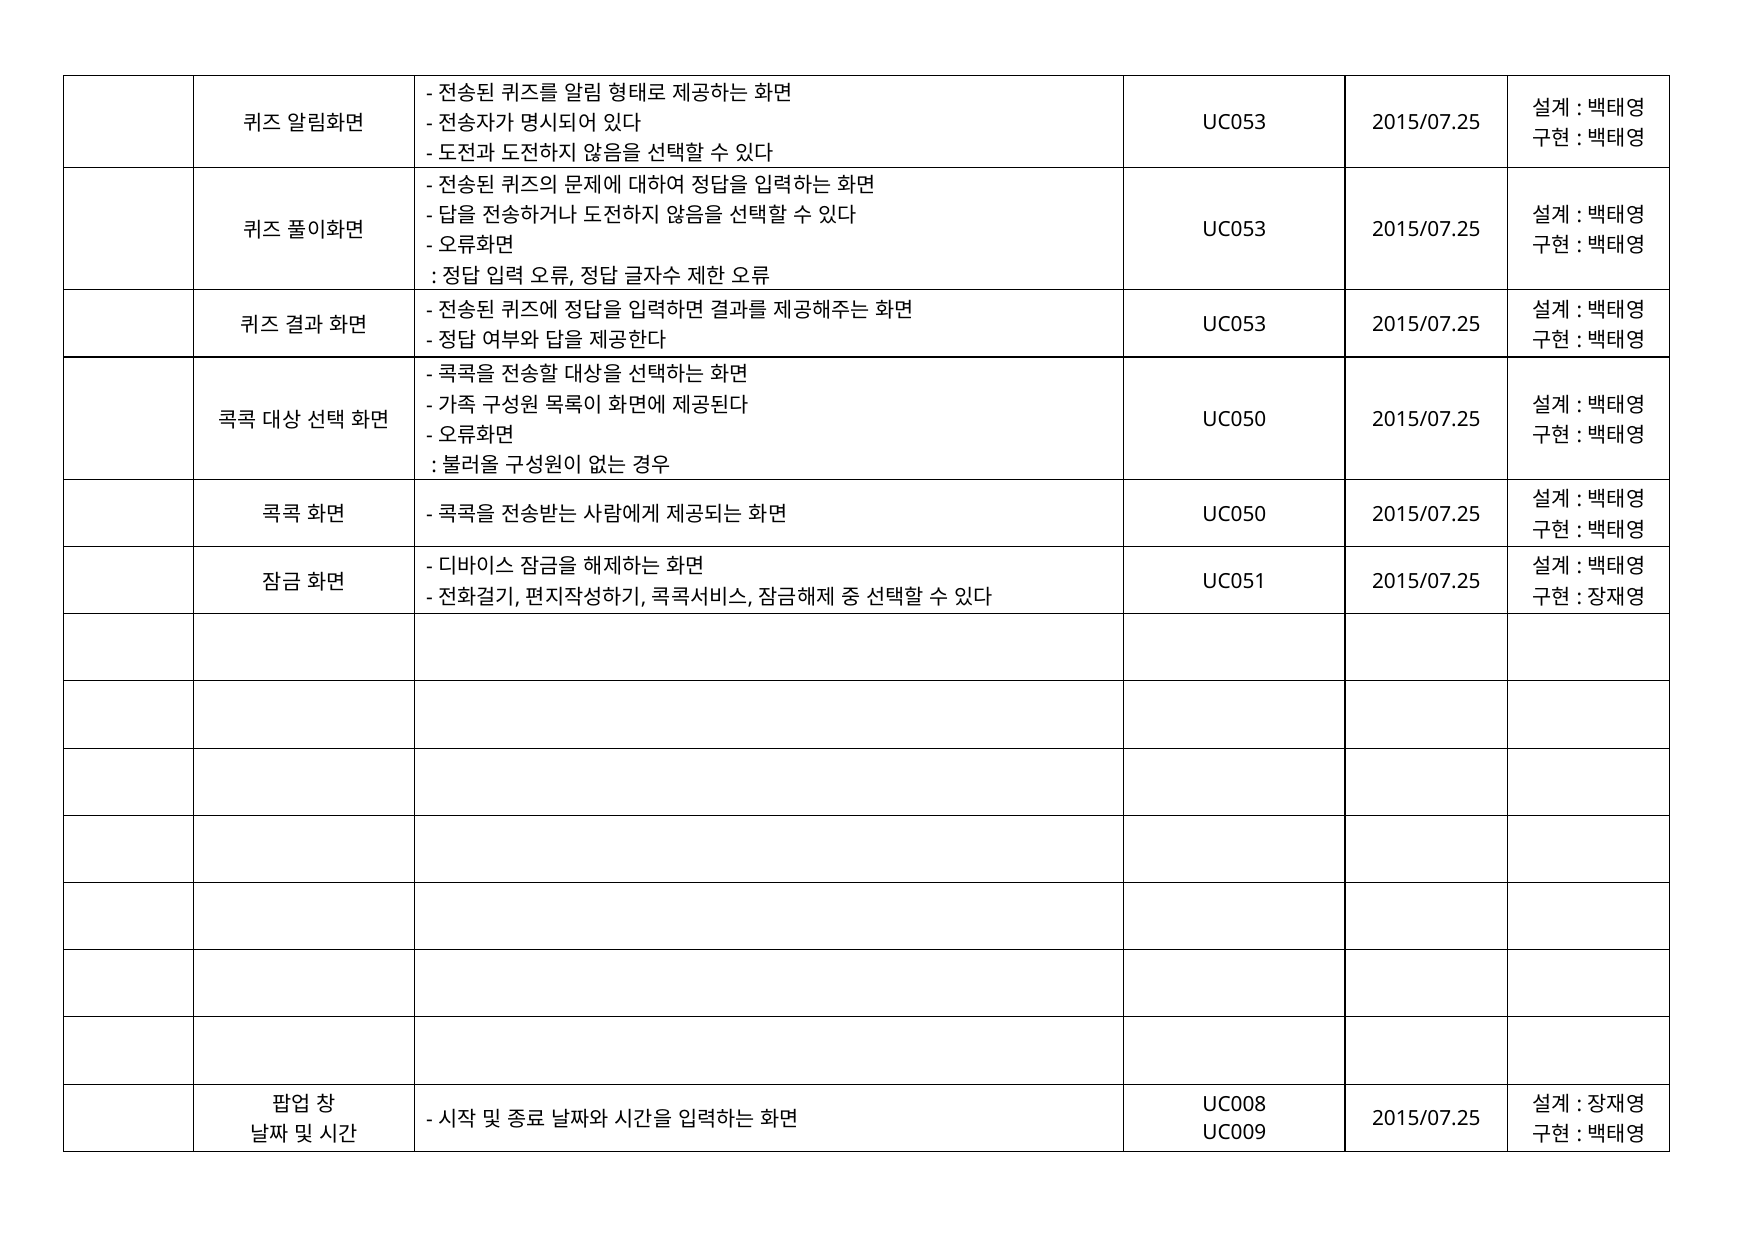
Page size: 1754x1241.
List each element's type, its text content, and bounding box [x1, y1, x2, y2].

table_cell - 콕콕을 전송받는 사람에게 제공되는 화면 [415, 480, 1123, 546]
table_cell [1508, 1017, 1669, 1083]
table_cell [415, 1017, 1123, 1083]
table_cell [1346, 681, 1507, 747]
table_cell 2015/07.25 [1346, 358, 1507, 479]
table_cell [1508, 883, 1669, 949]
table_cell [64, 480, 193, 546]
table_cell 2015/07.25 [1346, 1085, 1507, 1151]
table_cell [415, 614, 1123, 680]
table_cell [64, 681, 193, 747]
table_cell [1346, 816, 1507, 882]
table_cell [194, 614, 414, 680]
table_cell 콕콕 대상 선택 화면 [194, 358, 414, 479]
table_cell UC050 [1124, 358, 1344, 479]
table_cell - 전송된 퀴즈를 알림 형태로 제공하는 화면 - 전송자가 명시되어 있다 - 도전과 도전하지 않음을 선택할 수 있다 [415, 76, 1123, 167]
table_cell [1346, 883, 1507, 949]
table_cell [1346, 614, 1507, 680]
table_cell 퀴즈 결과 화면 [194, 290, 414, 356]
table_cell [64, 883, 193, 949]
table_cell [64, 1085, 193, 1151]
table_cell [64, 614, 193, 680]
table_cell [1124, 614, 1344, 680]
table_cell 설계 : 백태영 구현 : 백태영 [1508, 290, 1669, 356]
table_cell [415, 950, 1123, 1016]
table_cell [415, 883, 1123, 949]
table_cell 2015/07.25 [1346, 168, 1507, 289]
table_cell - 디바이스 잠금을 해제하는 화면 - 전화걸기, 편지작성하기, 콕콕서비스, 잠금해제 중 선택할 수 있다 [415, 547, 1123, 613]
table_cell 2015/07.25 [1346, 480, 1507, 546]
table_cell 2015/07.25 [1346, 76, 1507, 167]
table_cell [194, 816, 414, 882]
table_cell [415, 749, 1123, 815]
table_cell - 콕콕을 전송할 대상을 선택하는 화면 - 가족 구성원 목록이 화면에 제공된다 - 오류화면 : 불러올 구성원이 없는 경우 [415, 358, 1123, 479]
table_cell [1508, 681, 1669, 747]
table_cell UC050 [1124, 480, 1344, 546]
table_cell [64, 749, 193, 815]
table_cell [194, 950, 414, 1016]
table_cell 퀴즈 알림화면 [194, 76, 414, 167]
table_cell [194, 883, 414, 949]
table_cell UC053 [1124, 290, 1344, 356]
table_cell UC051 [1124, 547, 1344, 613]
table_cell 2015/07.25 [1346, 547, 1507, 613]
table_cell 설계 : 백태영 구현 : 백태영 [1508, 358, 1669, 479]
table_cell [64, 290, 193, 356]
table_cell [1124, 883, 1344, 949]
table_cell 2015/07.25 [1346, 290, 1507, 356]
table_cell - 전송된 퀴즈에 정답을 입력하면 결과를 제공해주는 화면 - 정답 여부와 답을 제공한다 [415, 290, 1123, 356]
table_cell [194, 1017, 414, 1083]
table_cell [415, 816, 1123, 882]
table_cell 퀴즈 풀이화면 [194, 168, 414, 289]
table_cell 설계 : 백태영 구현 : 장재영 [1508, 547, 1669, 613]
table_cell [64, 168, 193, 289]
table_cell 설계 : 백태영 구현 : 백태영 [1508, 480, 1669, 546]
table_cell [1124, 749, 1344, 815]
table_cell 콕콕 화면 [194, 480, 414, 546]
table_cell [1124, 816, 1344, 882]
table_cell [194, 1085, 414, 1151]
table_cell [64, 547, 193, 613]
table_cell [1124, 1017, 1344, 1083]
table_cell [1124, 950, 1344, 1016]
table_cell [1508, 950, 1669, 1016]
table_cell [1346, 1017, 1507, 1083]
table_cell UC053 [1124, 76, 1344, 167]
table_cell [1124, 681, 1344, 747]
table_cell UC053 [1124, 168, 1344, 289]
table_cell [1508, 816, 1669, 882]
table_cell 설계 : 백태영 구현 : 백태영 [1508, 76, 1669, 167]
table_cell 설계 : 장재영 구현 : 백태영 [1508, 1085, 1669, 1151]
table_cell [194, 681, 414, 747]
table_cell [1508, 614, 1669, 680]
table_cell [64, 950, 193, 1016]
table_cell [1346, 950, 1507, 1016]
table_cell [64, 1017, 193, 1083]
table_cell [1508, 749, 1669, 815]
table_cell 잠금 화면 [194, 547, 414, 613]
table_cell - 전송된 퀴즈의 문제에 대하여 정답을 입력하는 화면 - 답을 전송하거나 도전하지 않음을 선택할 수 있다 - 오류화면 : 정답 입력 오류, 정답 글자수 제한 오류 [415, 168, 1123, 289]
table_cell 설계 : 백태영 구현 : 백태영 [1508, 168, 1669, 289]
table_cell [1124, 1085, 1344, 1151]
table_cell [64, 76, 193, 167]
table_cell [1346, 749, 1507, 815]
table_cell [64, 358, 193, 479]
table_cell [415, 681, 1123, 747]
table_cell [415, 1085, 1123, 1151]
table_cell [194, 749, 414, 815]
table_cell [64, 816, 193, 882]
